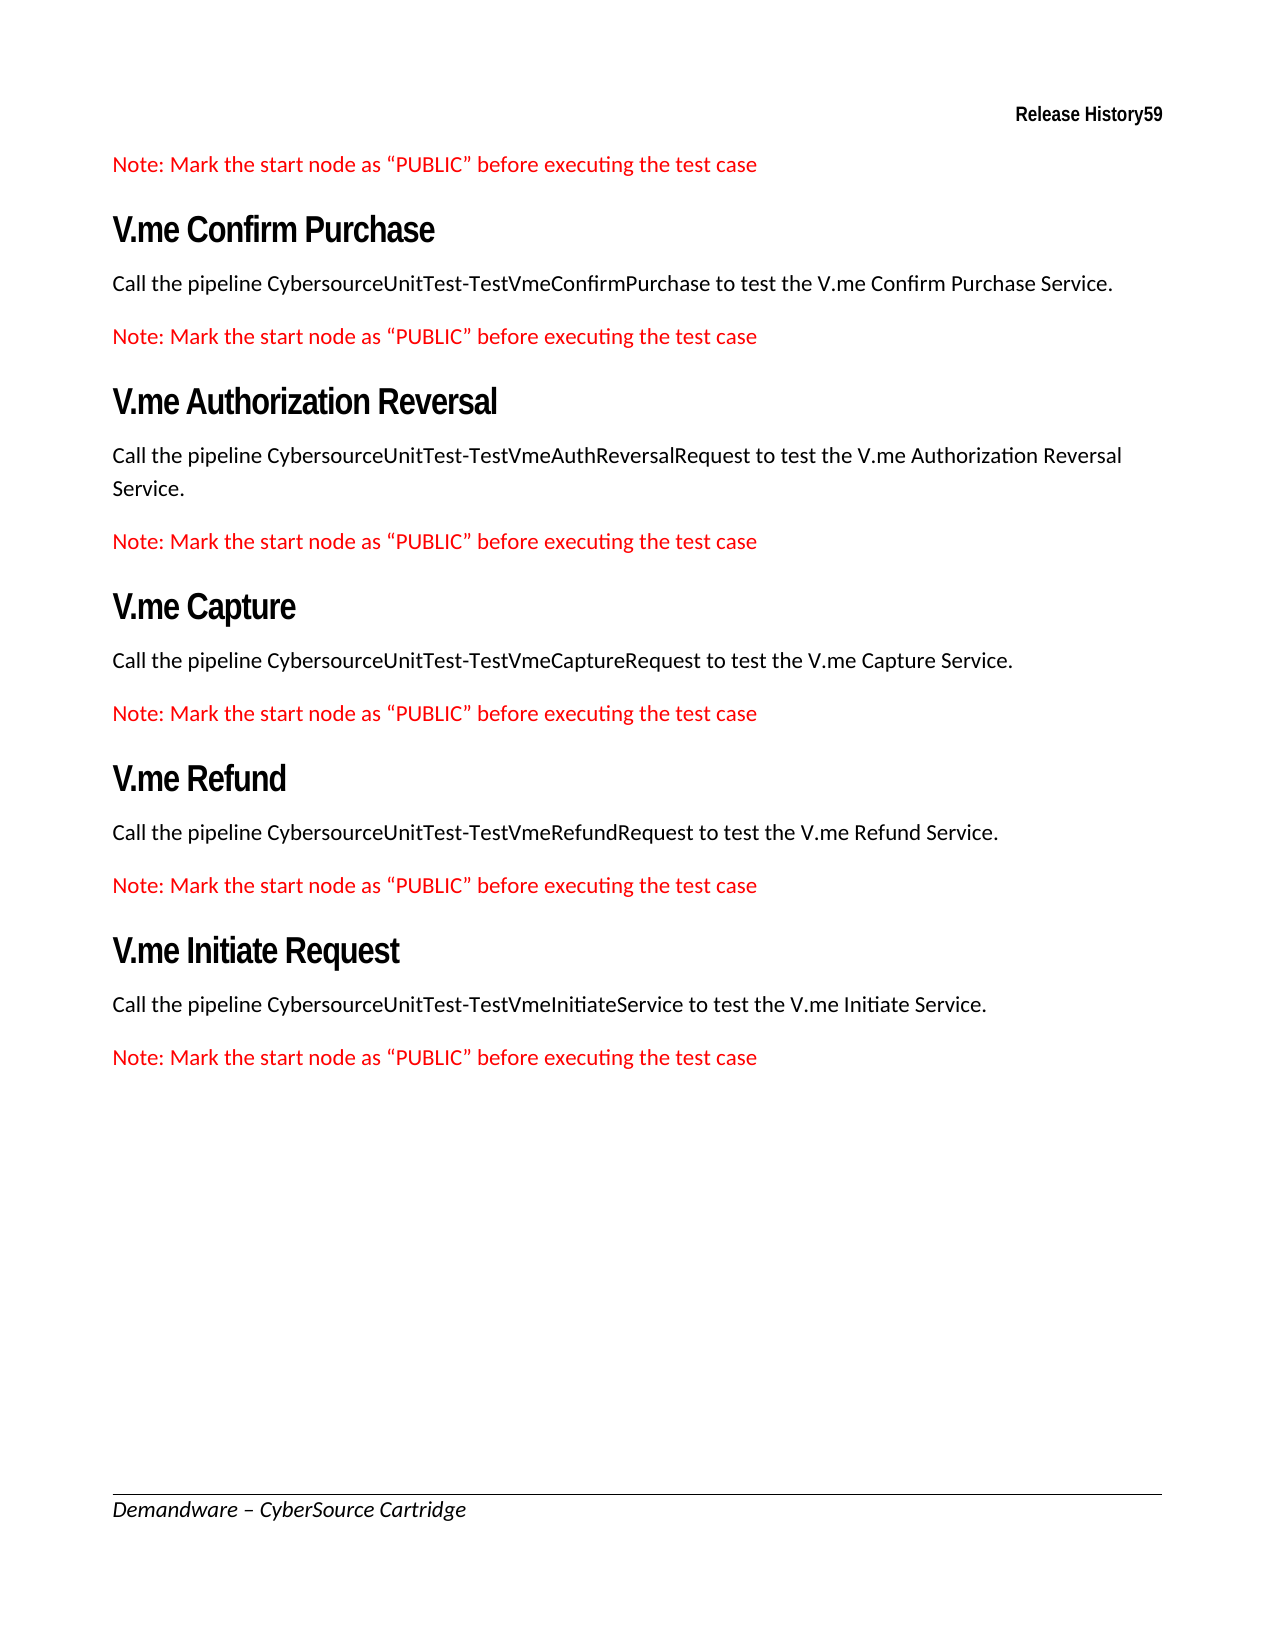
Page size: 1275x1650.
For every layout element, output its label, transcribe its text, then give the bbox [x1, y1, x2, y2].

text Note: Mark the start node as “PUBLIC” before executing the test case [112, 322, 1162, 351]
subtitle V.me Capture [112, 584, 1162, 627]
text Note: Mark the start node as “PUBLIC” before executing the test case [112, 699, 1162, 727]
subtitle V.me Authorization Reversal [112, 380, 1162, 423]
text Note: Mark the start node as “PUBLIC” before executing the test case [112, 527, 1162, 555]
subtitle V.me Confirm Purchase [112, 208, 1162, 251]
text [112, 150, 1162, 178]
text Call the pipeline CybersourceUnitTest-TestVmeConfirmPurchase to test the V.me Confirm Purchase Service. [112, 269, 1162, 297]
text Call the pipeline CybersourceUnitTest-TestVmeAuthReversalRequest to test the V.me Authorization Reversal Service. [112, 442, 1162, 502]
text Note: Mark the start node as “PUBLIC” before executing the test case [112, 871, 1162, 899]
text Call the pipeline CybersourceUnitTest-TestVmeInitiateService to test the V.me Initiate Service. [112, 990, 1162, 1018]
text Note: Mark the start node as “PUBLIC” before executing the test case [112, 1043, 1162, 1071]
text Call the pipeline CybersourceUnitTest-TestVmeCaptureRequest to test the V.me Capture Service. [112, 646, 1162, 674]
subtitle V.me Refund [112, 756, 1162, 799]
text Call the pipeline CybersourceUnitTest-TestVmeRefundRequest to test the V.me Refund Service. [112, 818, 1162, 846]
subtitle V.me Initiate Request [112, 928, 1162, 971]
